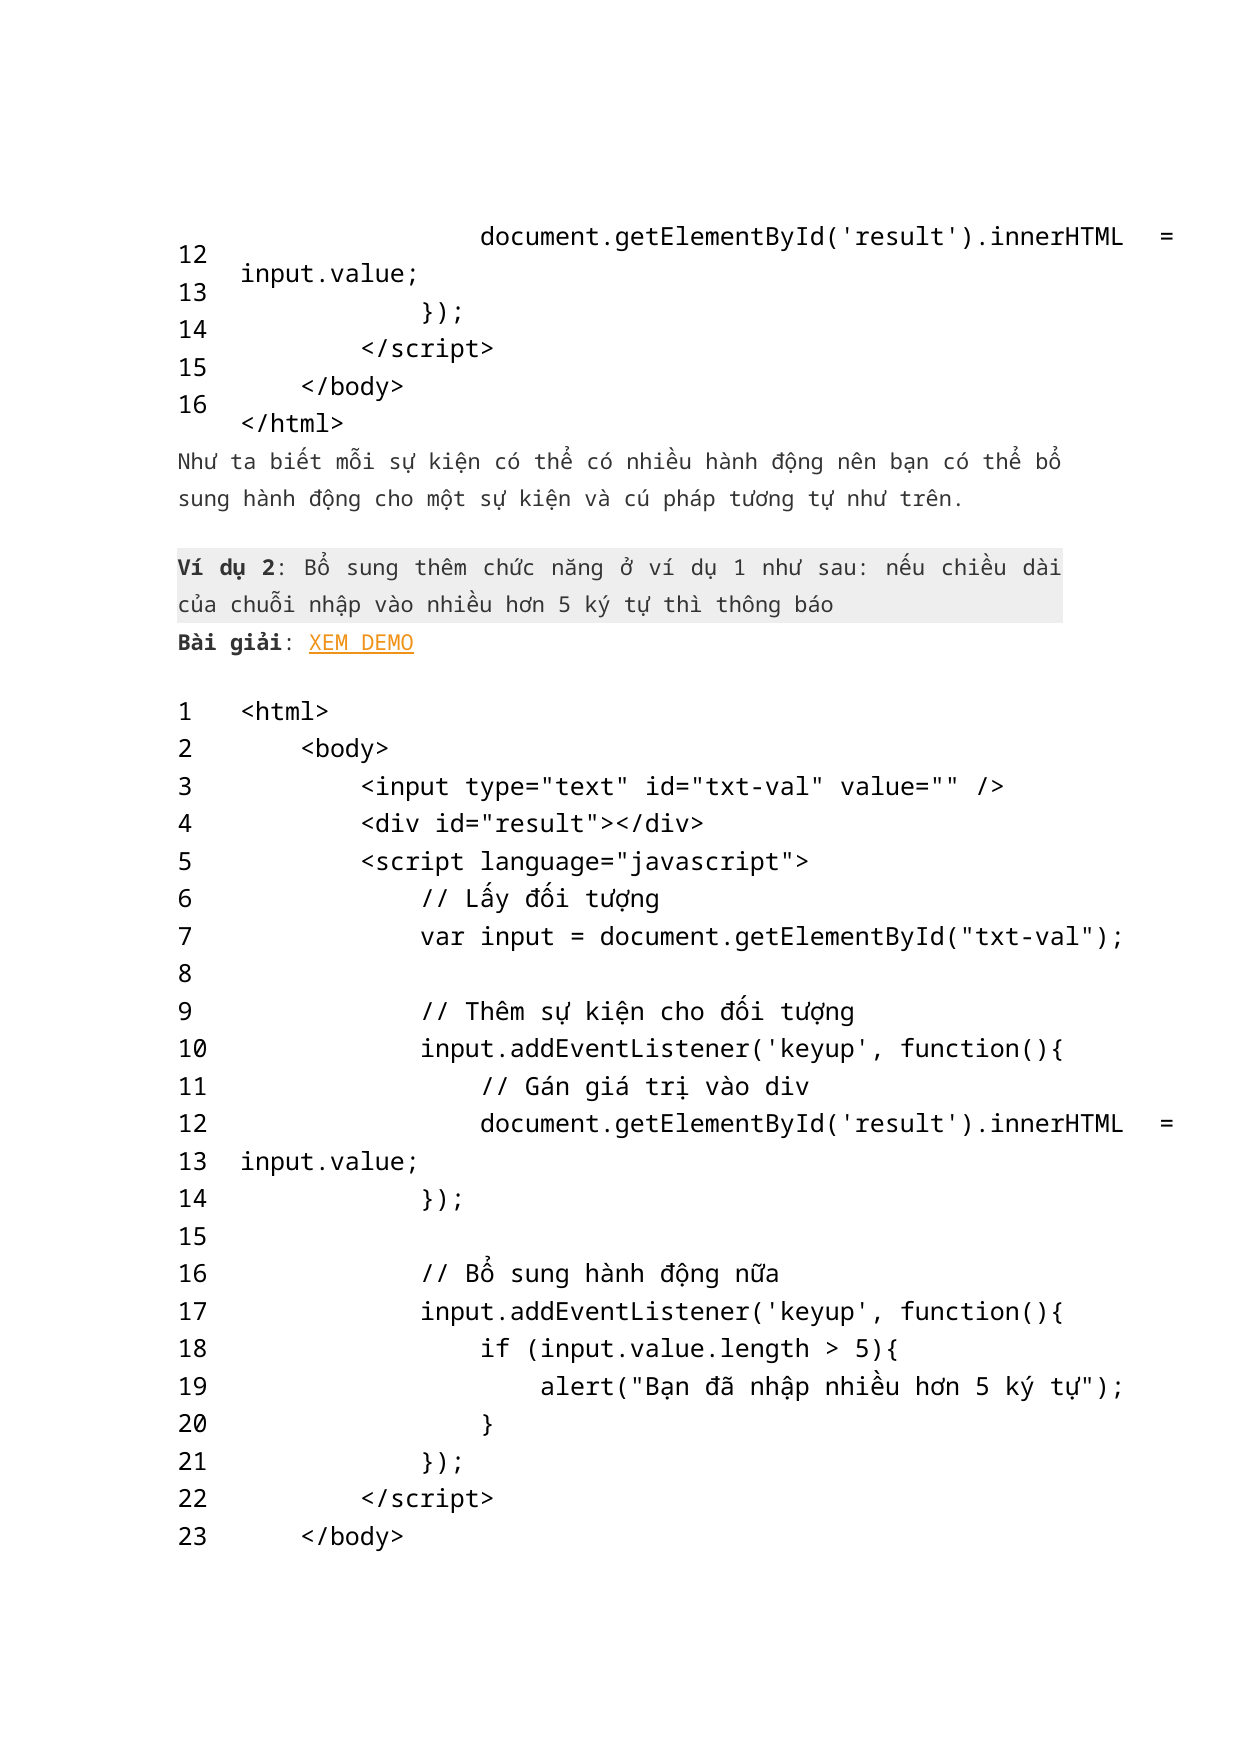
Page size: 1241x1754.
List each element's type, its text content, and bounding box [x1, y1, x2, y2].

text Bài giải: XEM DEMO [177, 623, 1063, 661]
table_header 1 2 3 4 5 6 7 8 9 10 11 12 13 14 15 16 [177, 217, 240, 442]
table_header 1 2 3 4 5 6 7 8 9 10 11 12 13 14 15 16 17 18 19 20 21 22 23 [177, 692, 240, 1554]
text Ví dụ 2: Bổ sung thêm chức năng ở ví dụ 1 như sau: nếu chiều dài của chuỗi nhập vào nhiều hơn 5 ký tự thì thông báo [177, 548, 1063, 623]
text Như ta biết mỗi sự kiện có thể có nhiều hành động nên bạn có thể bổ sung hành động cho một sự kiện và cú pháp tương tự như trên. [177, 442, 1063, 517]
